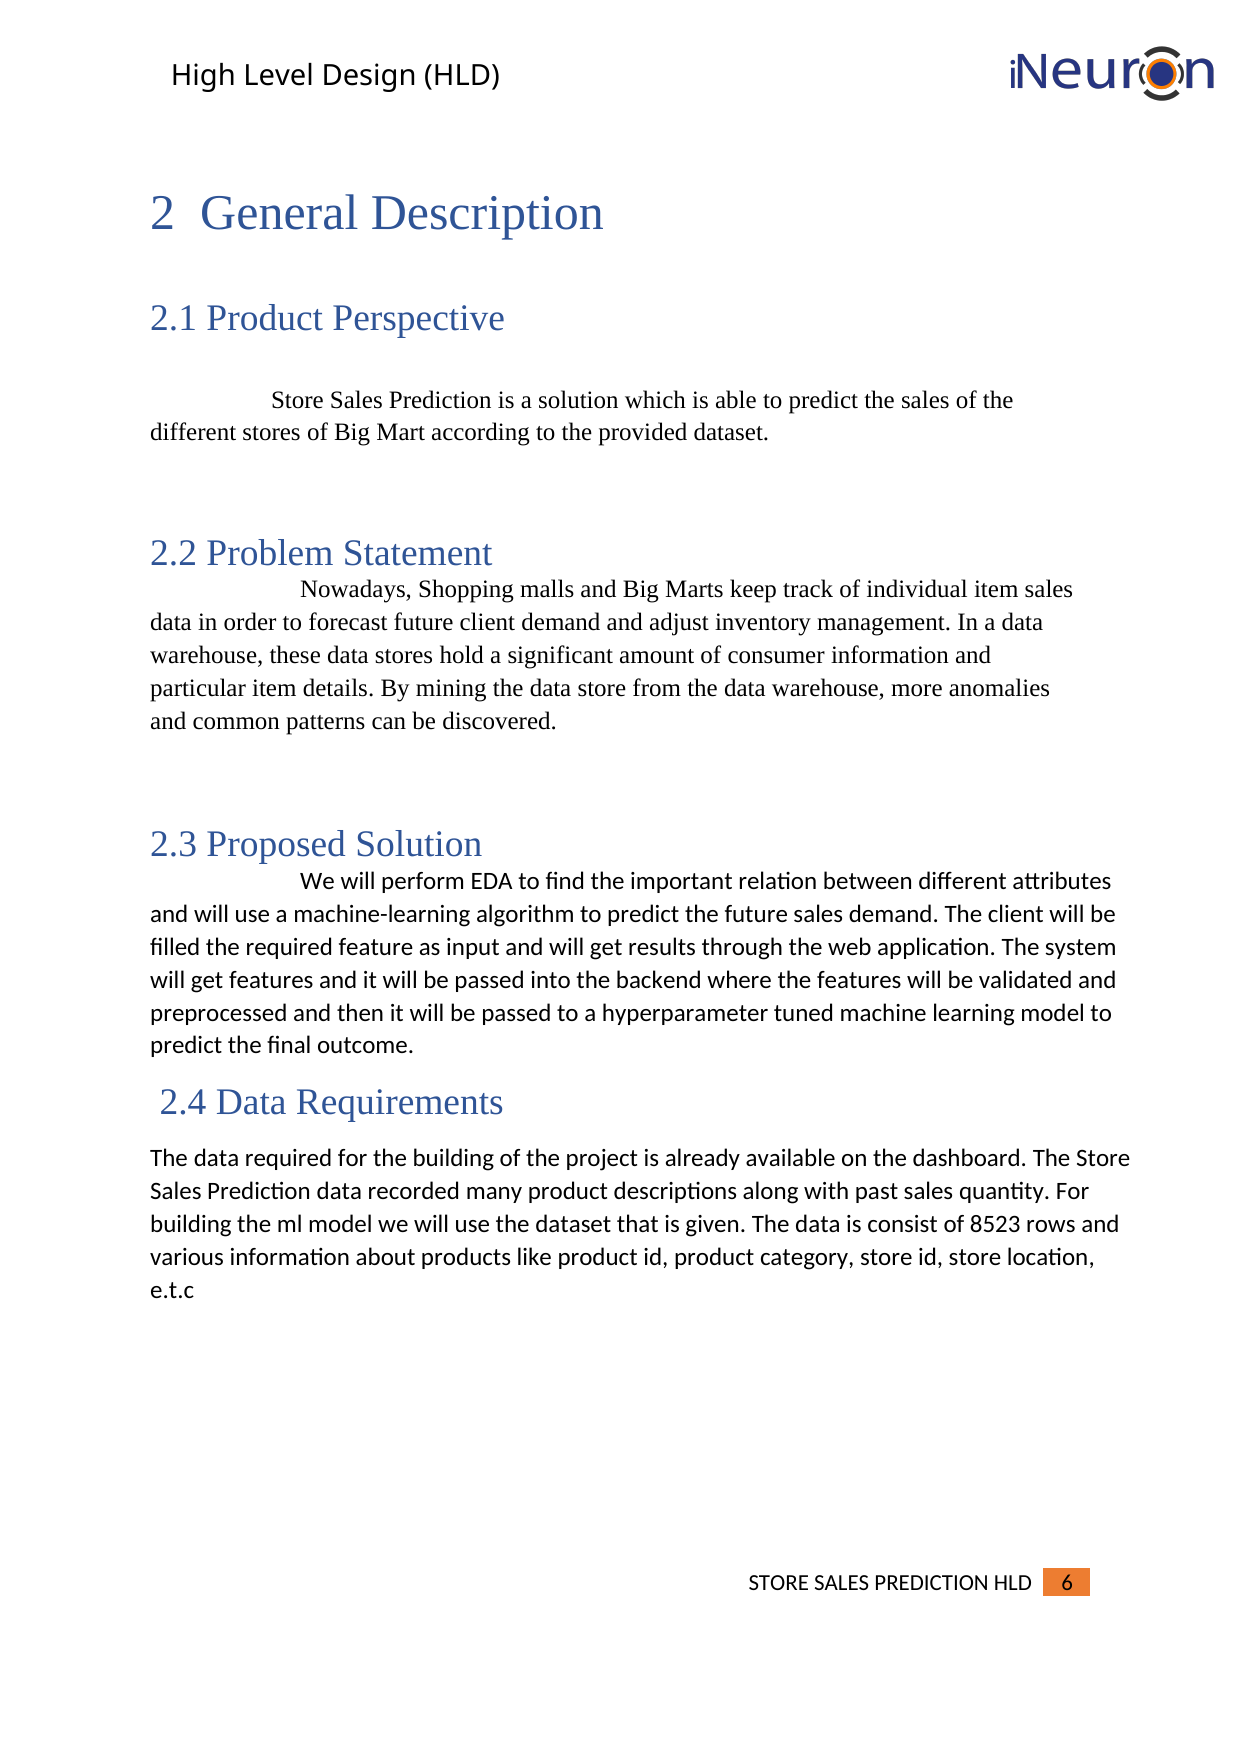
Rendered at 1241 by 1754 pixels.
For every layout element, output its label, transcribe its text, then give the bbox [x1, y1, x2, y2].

subtitle 2.2 Problem Statement [150, 531, 1090, 574]
subtitle General Description [150, 183, 1090, 240]
subtitle 2.1 Product Perspective [150, 296, 1090, 339]
text 2.4 Data Requirements [150, 1079, 1135, 1122]
subtitle 2.3 Proposed Solution [150, 822, 1090, 865]
picture [1008, 38, 1218, 103]
text Nowadays, Shopping malls and Big Marts keep track of individual item sales data in order to forecast future client demand and adjust inventory management. In a data warehouse, these data stores hold a significant amount of consumer information and particular item details. By mining the data store from the data warehouse, more anomalies and common patterns can be discovered. [150, 574, 1090, 734]
text Store Sales Prediction is a solution which is able to predict the sales of the different stores of Big Mart according to the provided dataset. [150, 386, 1090, 445]
text The data required for the building of the project is already available on the dashboard. The Store Sales Prediction data recorded many product descriptions along with past sales quantity. For building the ml model we will use the dataset that is given. The data is consist of 8523 rows and various information about products like product id, product category, store id, store location, e.t.c [150, 1142, 1135, 1304]
text We will perform EDA to find the important relation between different attributes and will use a machine-learning algorithm to predict the future sales demand. The client will be filled the required feature as input and will get results through the web application. The system will get features and it will be passed into the backend where the features will be validated and preprocessed and then it will be passed to a hyperparameter tuned machine learning model to predict the final outcome. [150, 865, 1135, 1060]
